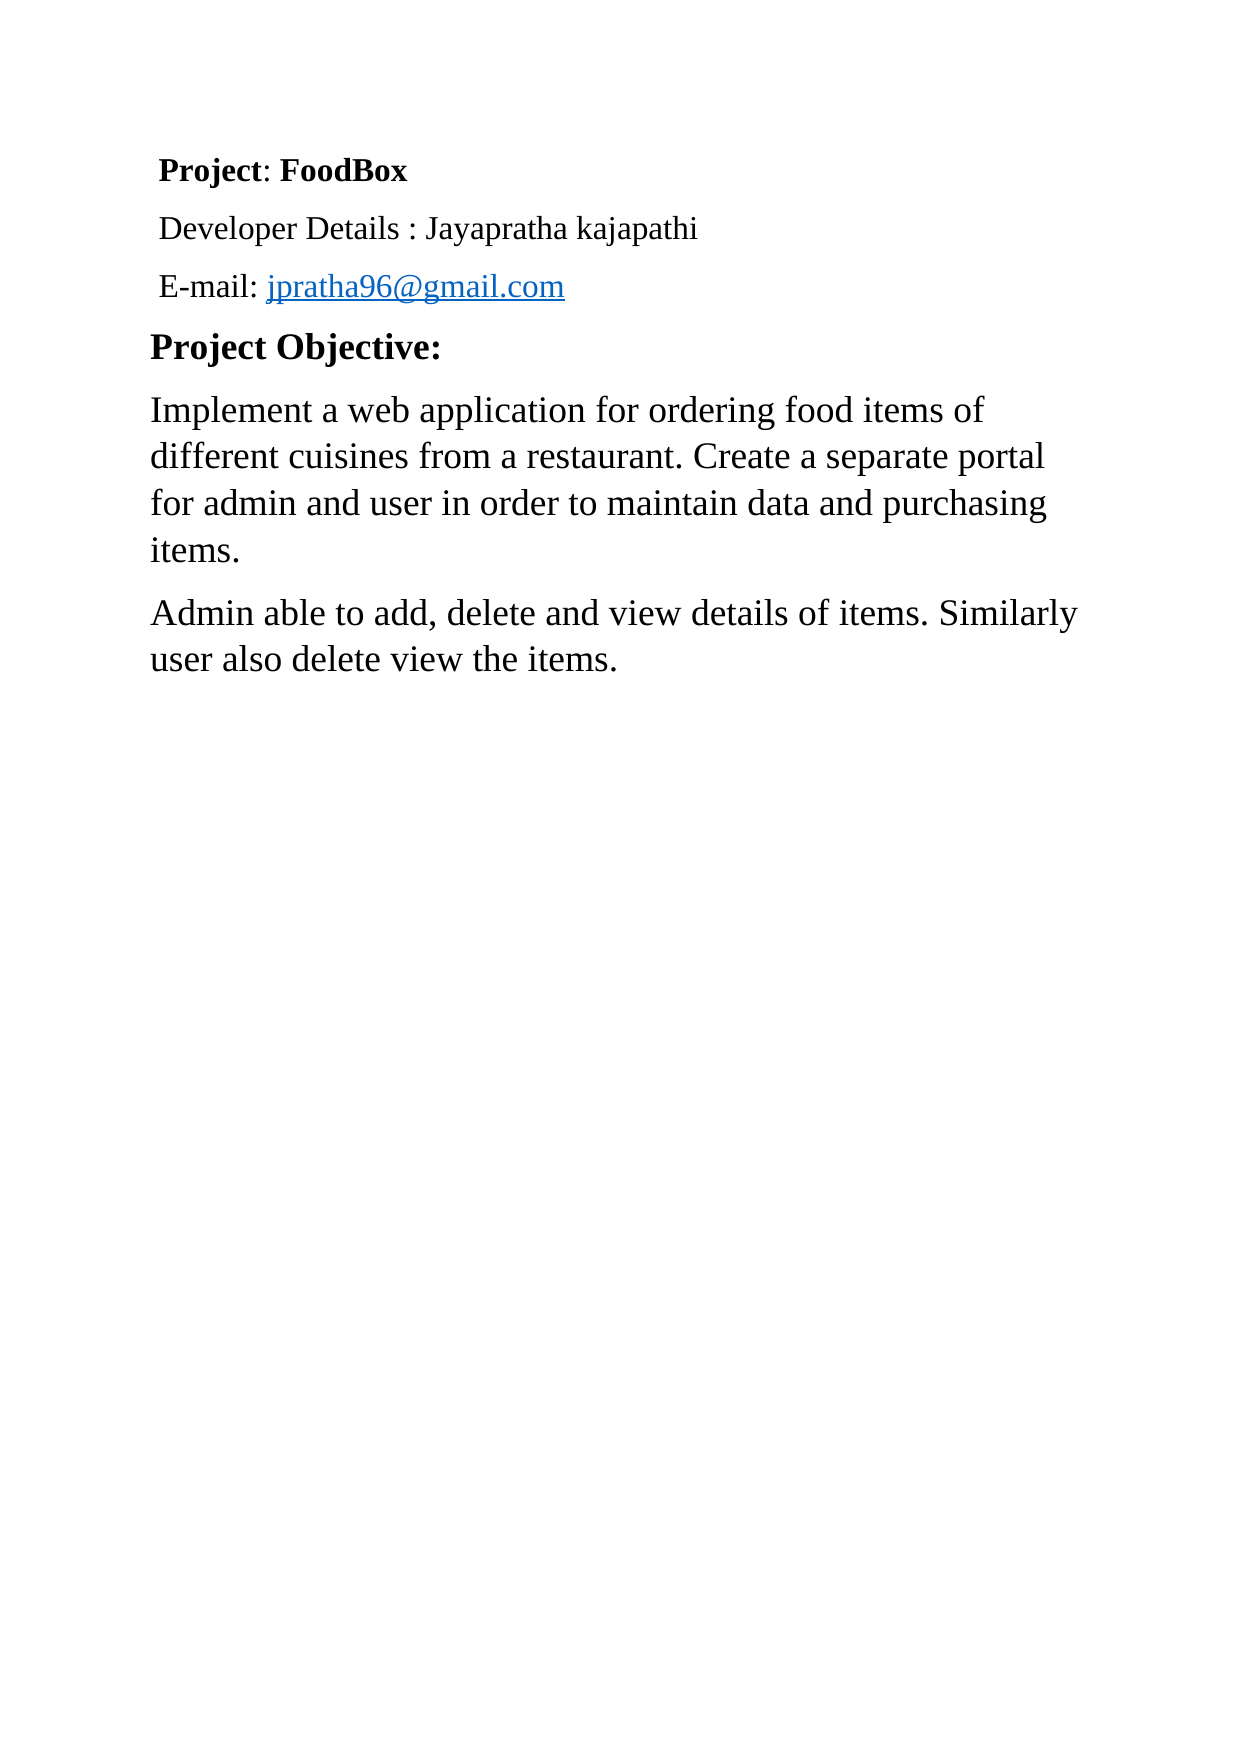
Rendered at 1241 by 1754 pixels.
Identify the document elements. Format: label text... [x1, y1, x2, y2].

text Implement a web application for ordering food items of different cuisines from a restaurant. Create a separate portal for admin and user in order to maintain data and purchasing items. [150, 387, 1090, 570]
text Admin able to add, delete and view details of items. Similarly user also delete view the items. [150, 590, 1090, 680]
text Project: FoodBox [150, 150, 1090, 188]
text Developer Details : Jayapratha kajapathi [150, 208, 1090, 246]
text Project Objective: [150, 324, 1090, 367]
text E-mail: jpratha96@gmail.com [150, 266, 1090, 304]
